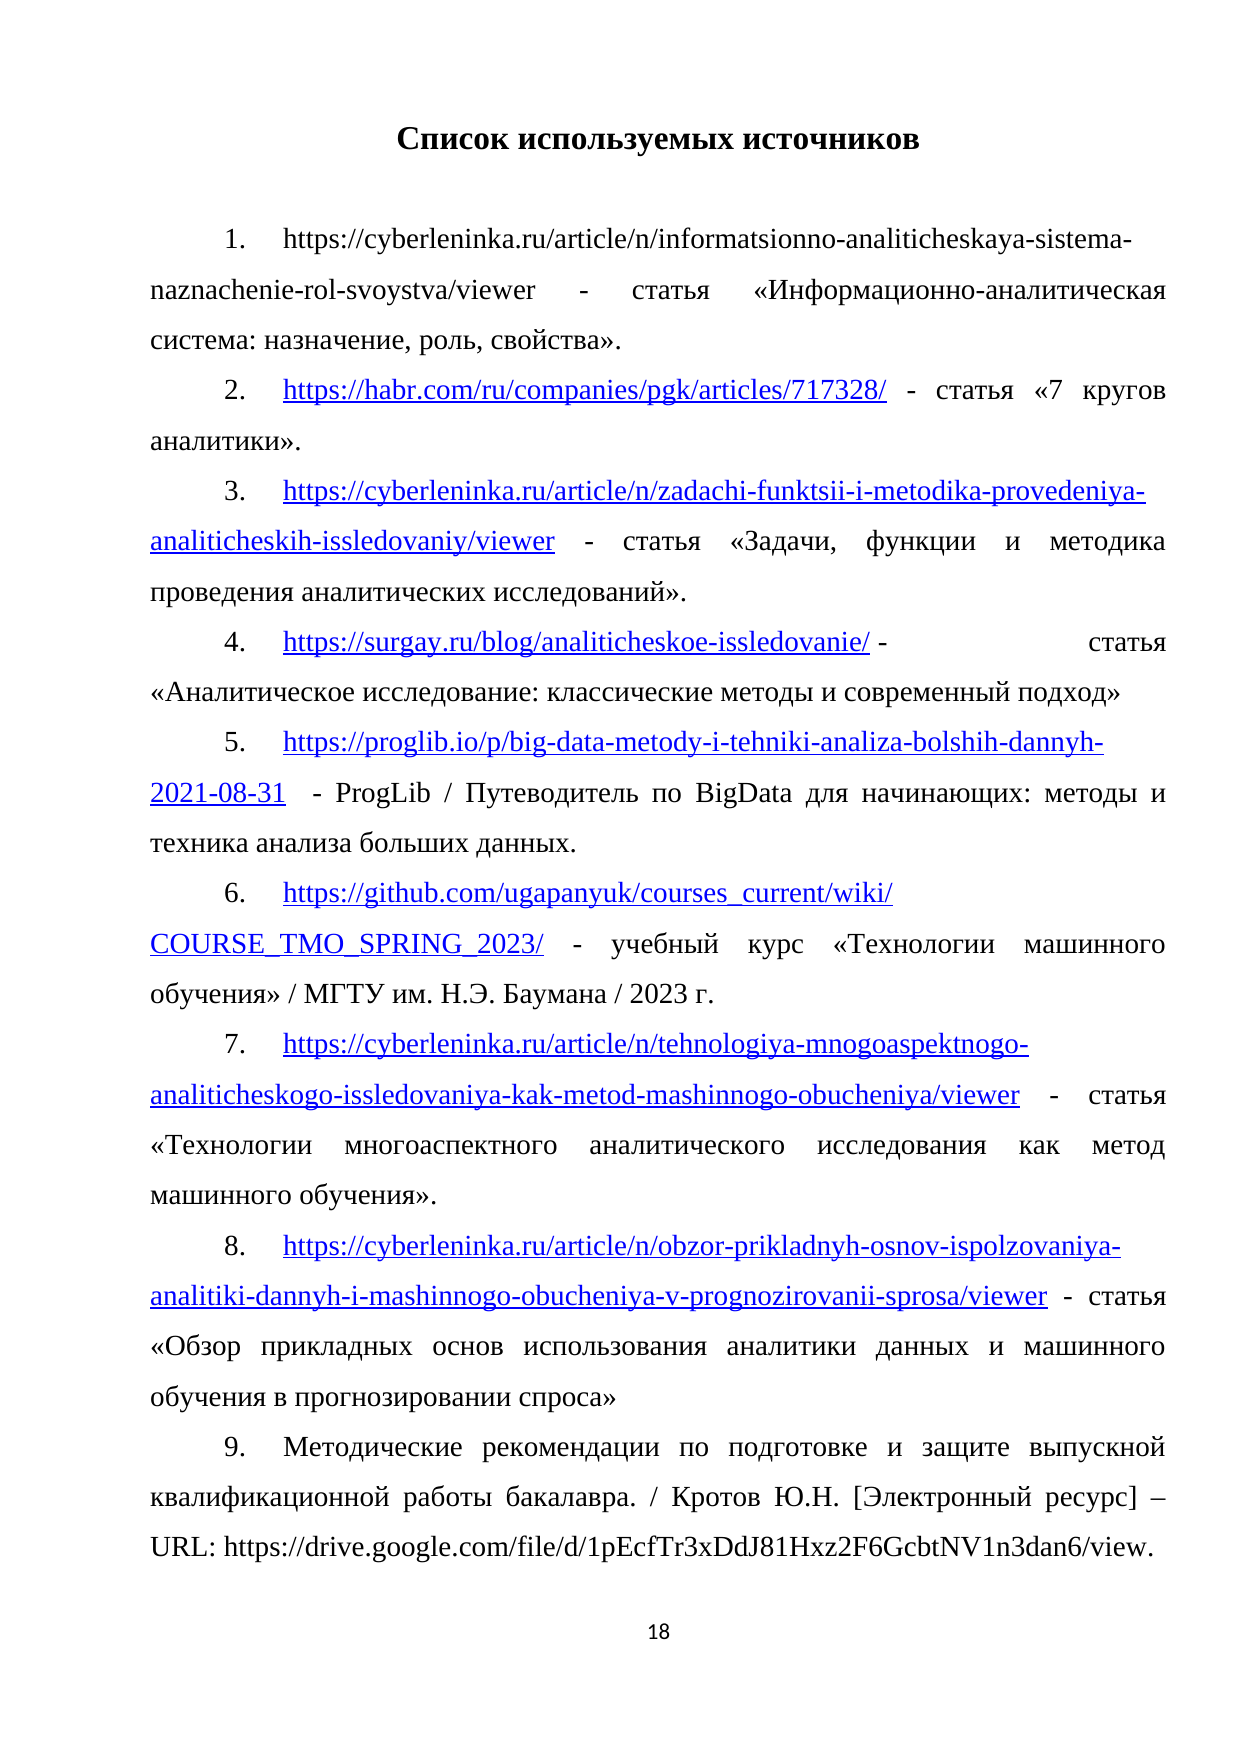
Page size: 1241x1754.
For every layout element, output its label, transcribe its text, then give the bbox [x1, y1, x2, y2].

list https://surgay.ru/blog/analiticheskoe-issledovanie/ - статья «Аналитическое исследование: классические методы и современный подход» [150, 624, 1166, 708]
list https://habr.com/ru/companies/pgk/articles/717328/ - статья «7 кругов аналитики». [150, 372, 1166, 456]
list https://cyberleninka.ru/article/n/zadachi-funktsii-i-metodika-provedeniya-analiticheskih-issledovaniy/viewer - статья «Задачи, функции и методика проведения аналитических исследований». [150, 473, 1166, 607]
list Методические рекомендации по подготовке и защите выпускной квалификационной работы бакалавра. / Кротов Ю.Н. [Электронный ресурс] – URL: https://drive.google.com/file/d/1pEcfTr3xDdJ81Hxz2F6GcbtNV1n3dan6/view. [150, 1513, 1166, 1563]
list https://cyberleninka.ru/article/n/obzor-prikladnyh-osnov-ispolzovaniya-analitiki-dannyh-i-mashinnogo-obucheniya-v-prognozirovanii-sprosa/viewer - статья «Обзор прикладных основ использования аналитики данных и машинного обучения в прогнозировании спроса» [150, 1228, 1166, 1412]
list https://proglib.io/p/big-data-metody-i-tehniki-analiza-bolshih-dannyh-2021-08-31 - ProgLib / Путеводитель по BigData для начинающих: методы и техника анализа больших данных. [150, 724, 1166, 859]
list https://github.com/ugapanyuk/courses_current/wiki/COURSE_TMO_SPRING_2023/ - учебный курс «Технологии машинного обучения» / МГТУ им. Н.Э. Баумана / 2023 г. [150, 876, 1166, 1010]
list https://cyberleninka.ru/article/n/tehnologiya-mnogoaspektnogo-analiticheskogo-issledovaniya-kak-metod-mashinnogo-obucheniya/viewer - статья «Технологии многоаспектного аналитического исследования как метод машинного обучения». [150, 1026, 1166, 1211]
subtitle Список используемых источников [150, 118, 1166, 156]
list Методические рекомендации по подготовке и защите выпускной квалификационной работы бакалавра. / Кротов Ю.Н. [Электронный ресурс] – URL: https://drive.google.com/file/d/1pEcfTr3xDdJ81Hxz2F6GcbtNV1n3dan6/view. [150, 1429, 1166, 1479]
list https://cyberleninka.ru/article/n/informatsionno-analiticheskaya-sistema-naznachenie-rol-svoystva/viewer - статья «Информационно-аналитическая система: назначение, роль, свойства». [150, 221, 1166, 356]
